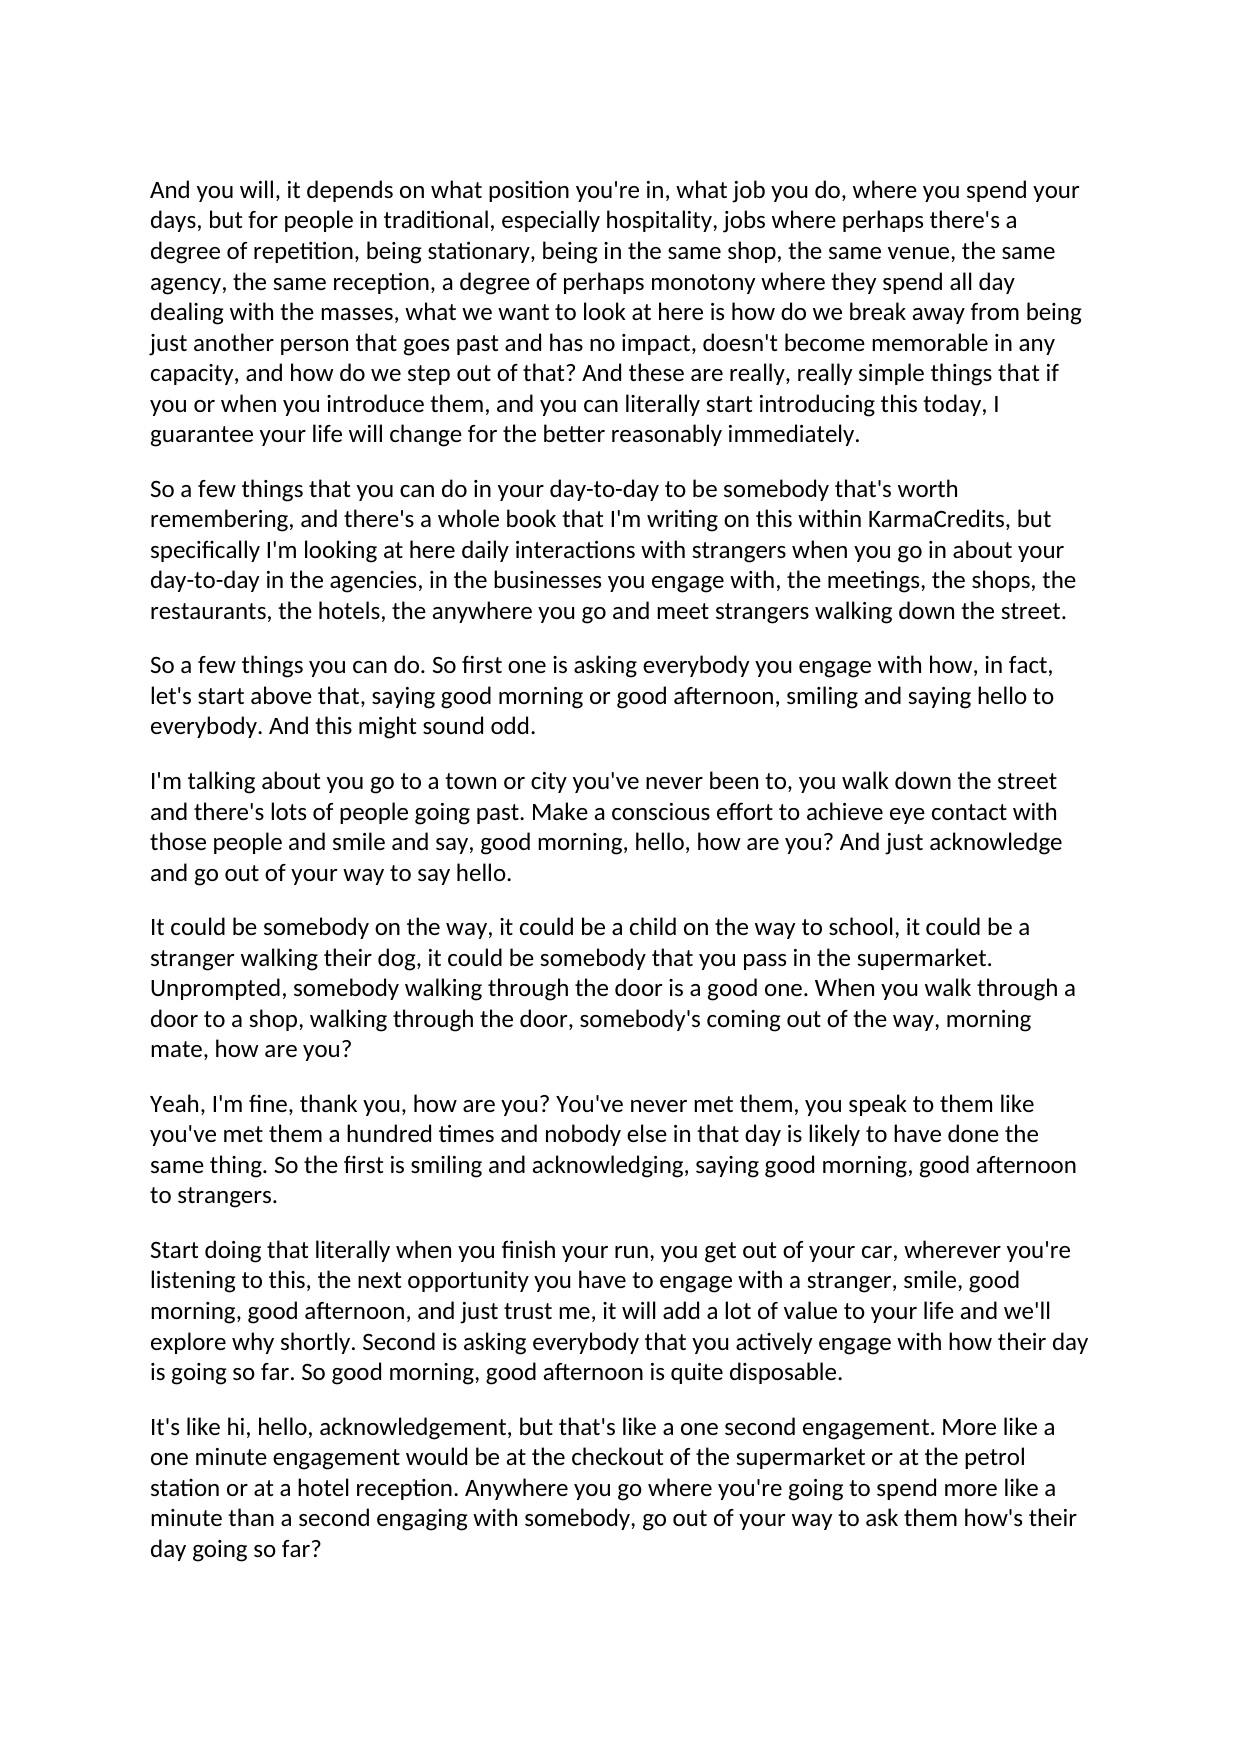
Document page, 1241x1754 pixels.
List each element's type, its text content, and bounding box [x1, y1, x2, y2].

text And you will, it depends on what position you're in, what job you do, where you spend your days, but for people in traditional, especially hospitality, jobs where perhaps there's a degree of repetition, being stationary, being in the same shop, the same venue, the same agency, the same reception, a degree of perhaps monotony where they spend all day dealing with the masses, what we want to look at here is how do we break away from being just another person that goes past and has no impact, doesn't become memorable in any capacity, and how do we step out of that? And these are really, really simple things that if you or when you introduce them, and you can literally start introducing this today, I guarantee your life will change for the better reasonably immediately. [150, 174, 1090, 449]
text So a few things that you can do in your day-to-day to be somebody that's worth remembering, and there's a whole book that I'm writing on this within KarmaCredits, but specifically I'm looking at here daily interactions with strangers when you go in about your day-to-day in the agencies, in the businesses you engage with, the meetings, the shops, the restaurants, the hotels, the anywhere you go and meet strangers walking down the street. [150, 473, 1090, 625]
text Yeah, I'm fine, thank you, how are you? You've never met them, you speak to them like you've met them a hundred times and nobody else in that day is likely to have done the same thing. So the first is smiling and acknowledging, saying good morning, good afternoon to strangers. [150, 1088, 1090, 1210]
text So a few things you can do. So first one is asking everybody you engage with how, in fact, let's start above that, saying good morning or good afternoon, smiling and saying hello to everybody. And this might sound odd. [150, 649, 1090, 741]
text Start doing that literally when you finish your run, you get out of your car, wherever you're listening to this, the next opportunity you have to engage with a stranger, smile, good morning, good afternoon, and just trust me, it will add a lot of value to your life and we'll explore why shortly. Second is asking everybody that you actively engage with how their day is going so far. So good morning, good afternoon is quite disposable. [150, 1234, 1090, 1387]
text It's like hi, hello, acknowledgement, but that's like a one second engagement. More like a one minute engagement would be at the checkout of the supermarket or at the petrol station or at a hotel reception. Anywhere you go where you're going to spend more like a minute than a second engaging with somebody, go out of your way to ask them how's their day going so far? [150, 1411, 1090, 1563]
text I'm talking about you go to a town or city you've never been to, you walk down the street and there's lots of people going past. Make a conscious effort to achieve eye contact with those people and smile and say, good morning, hello, how are you? And just acknowledge and go out of your way to say hello. [150, 765, 1090, 887]
text It could be somebody on the way, it could be a child on the way to school, it could be a stranger walking their dog, it could be somebody that you pass in the supermarket. Unprompted, somebody walking through the door is a good one. When you walk through a door to a shop, walking through the door, somebody's coming out of the way, morning mate, how are you? [150, 911, 1090, 1064]
